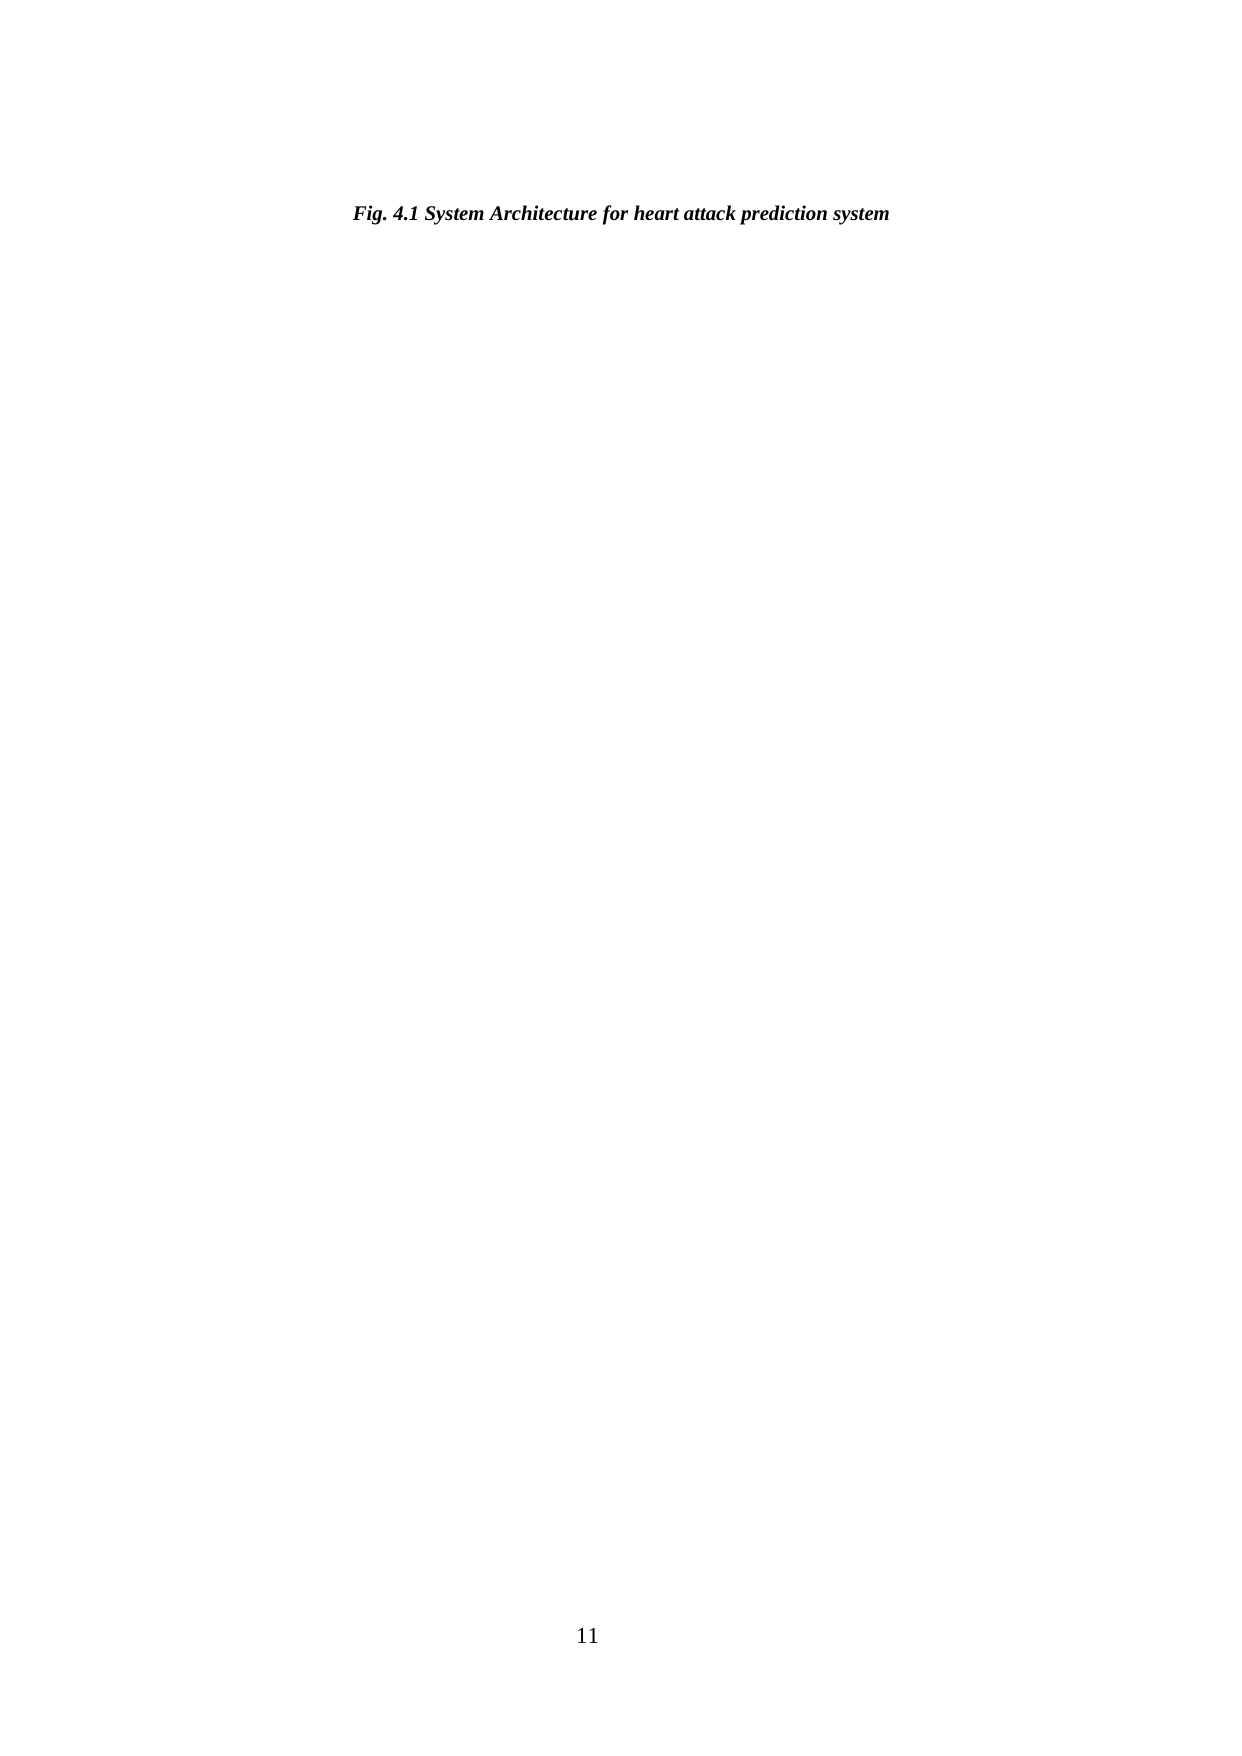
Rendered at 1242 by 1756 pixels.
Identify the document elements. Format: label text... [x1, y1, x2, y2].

text Fig. 4.1 System Architecture for heart attack prediction system [274, 201, 971, 225]
